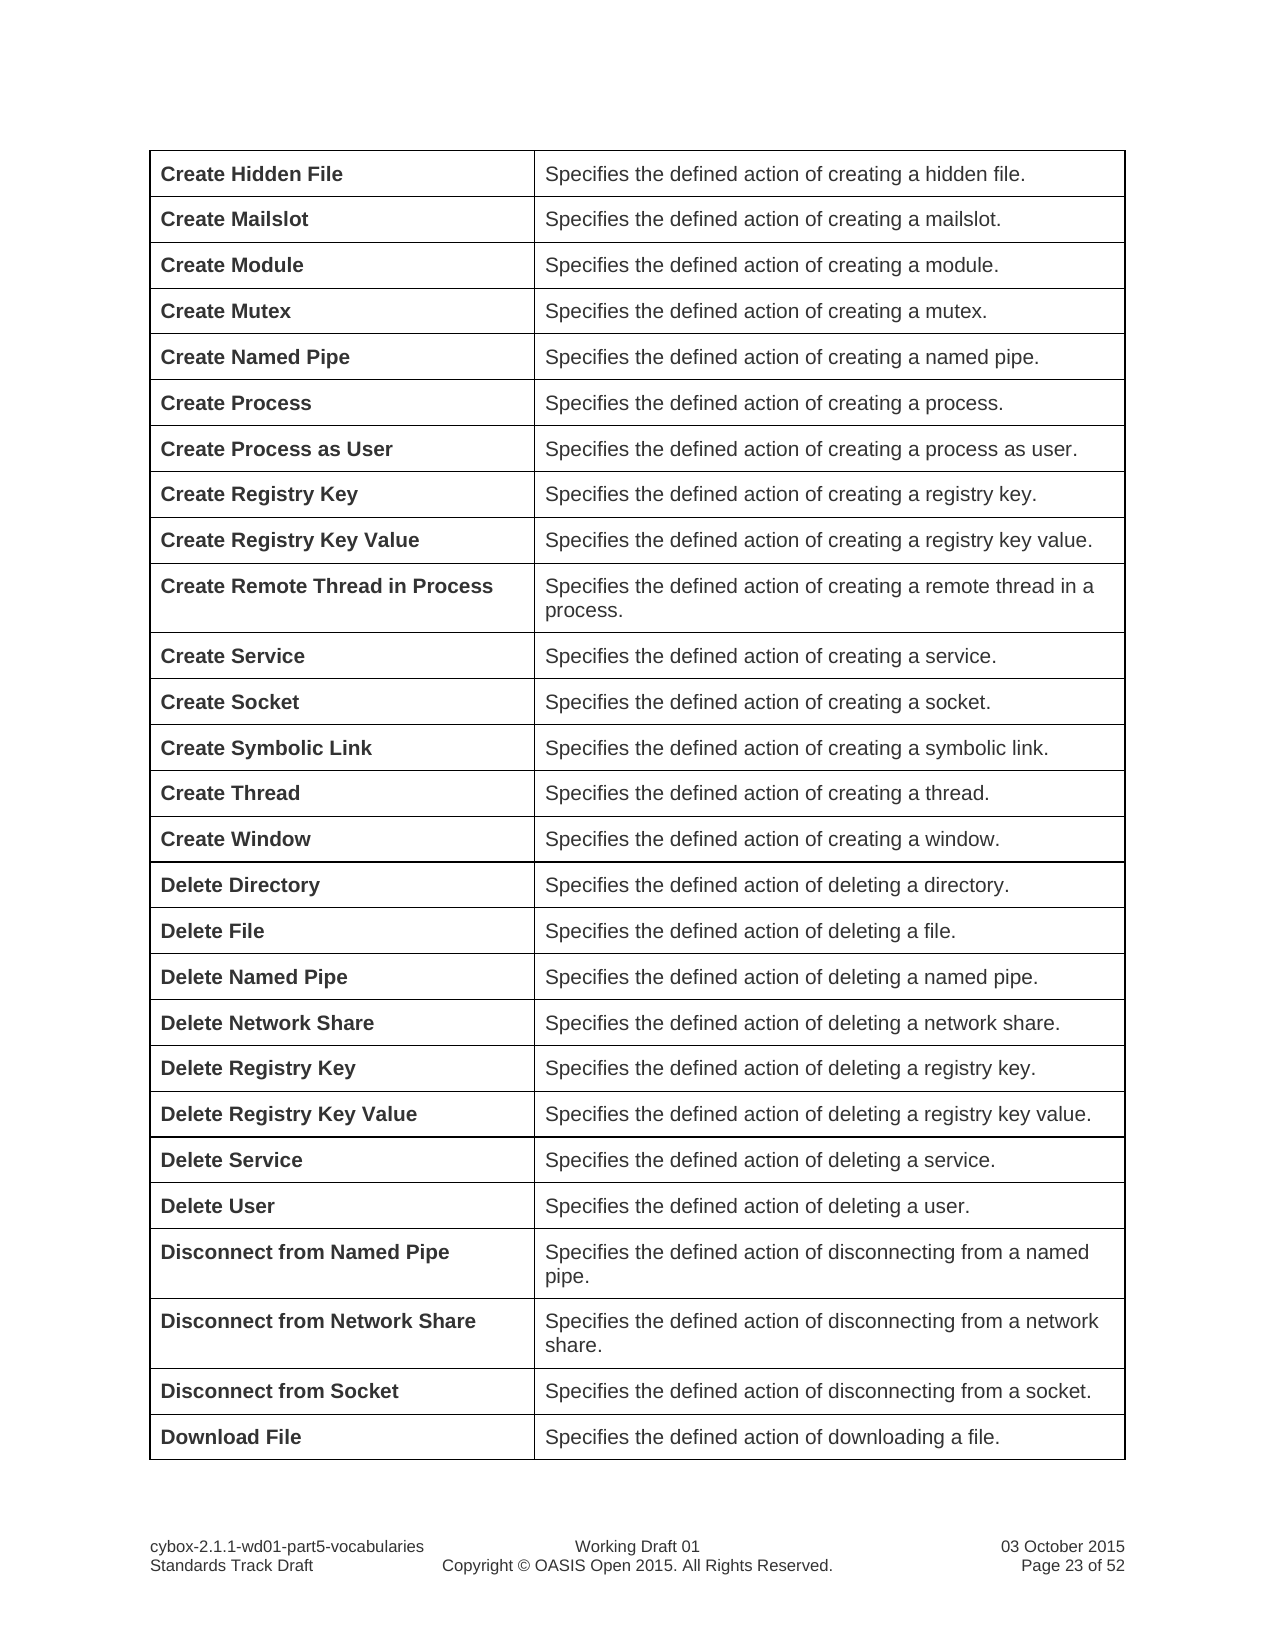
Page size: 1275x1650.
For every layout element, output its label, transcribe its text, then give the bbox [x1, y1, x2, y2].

table_cell Specifies the defined action of creating a symbolic link. [535, 725, 1124, 770]
table_cell Specifies the defined action of creating a socket. [535, 679, 1124, 724]
table_cell Specifies the defined action of creating a process as user. [535, 426, 1124, 471]
table_cell Create Mutex [151, 289, 534, 333]
table_cell Specifies the defined action of deleting a registry key value. [535, 1092, 1124, 1136]
table_cell Delete Named Pipe [151, 954, 534, 999]
table_cell Create Registry Key [151, 472, 534, 517]
table_cell Specifies the defined action of creating a hidden file. [535, 151, 1124, 196]
table_cell Specifies the defined action of creating a registry key value. [535, 518, 1124, 562]
table_cell Specifies the defined action of creating a window. [535, 817, 1124, 861]
table_cell Create Remote Thread in Process [151, 564, 534, 632]
table_cell Delete Directory [151, 863, 534, 907]
table_cell Create Window [151, 817, 534, 861]
table_cell Specifies the defined action of creating a mutex. [535, 289, 1124, 333]
table_cell Specifies the defined action of creating a thread. [535, 771, 1124, 816]
table_cell Specifies the defined action of disconnecting from a socket. [535, 1369, 1124, 1413]
table_cell Create Module [151, 243, 534, 287]
table_cell Delete File [151, 908, 534, 953]
table_cell Create Mailslot [151, 197, 534, 242]
table_cell Create Symbolic Link [151, 725, 534, 770]
table_cell Specifies the defined action of creating a process. [535, 380, 1124, 425]
table_cell Create Hidden File [151, 151, 534, 196]
table_cell Delete User [151, 1183, 534, 1228]
table_cell Specifies the defined action of deleting a directory. [535, 863, 1124, 907]
table_cell Specifies the defined action of deleting a named pipe. [535, 954, 1124, 999]
table_cell Delete Registry Key [151, 1046, 534, 1091]
table_cell Specifies the defined action of deleting a file. [535, 908, 1124, 953]
table_cell Specifies the defined action of deleting a registry key. [535, 1046, 1124, 1091]
table_cell Disconnect from Named Pipe [151, 1229, 534, 1298]
table_cell Specifies the defined action of creating a registry key. [535, 472, 1124, 517]
table_cell Delete Registry Key Value [151, 1092, 534, 1136]
table_cell Create Registry Key Value [151, 518, 534, 562]
table_cell Specifies the defined action of creating a service. [535, 633, 1124, 678]
table_cell Specifies the defined action of downloading a file. [535, 1415, 1124, 1459]
table_cell Create Process as User [151, 426, 534, 471]
table_cell Specifies the defined action of creating a module. [535, 243, 1124, 287]
table_cell Specifies the defined action of deleting a user. [535, 1183, 1124, 1228]
table_cell Specifies the defined action of disconnecting from a named pipe. [535, 1229, 1124, 1298]
table_cell Specifies the defined action of deleting a service. [535, 1138, 1124, 1182]
table_cell Download File [151, 1415, 534, 1459]
table_cell Specifies the defined action of deleting a network share. [535, 1000, 1124, 1045]
table_cell Specifies the defined action of creating a mailslot. [535, 197, 1124, 242]
table_cell Specifies the defined action of disconnecting from a network share. [535, 1299, 1124, 1368]
table_cell Create Thread [151, 771, 534, 816]
table_cell Specifies the defined action of creating a remote thread in a process. [535, 564, 1124, 632]
table_cell Create Named Pipe [151, 334, 534, 379]
table_cell Create Socket [151, 679, 534, 724]
table_cell Disconnect from Socket [151, 1369, 534, 1413]
table_cell Disconnect from Network Share [151, 1299, 534, 1368]
table_cell Specifies the defined action of creating a named pipe. [535, 334, 1124, 379]
table_cell Delete Network Share [151, 1000, 534, 1045]
table_cell Create Process [151, 380, 534, 425]
table_cell Delete Service [151, 1138, 534, 1182]
table_cell Create Service [151, 633, 534, 678]
